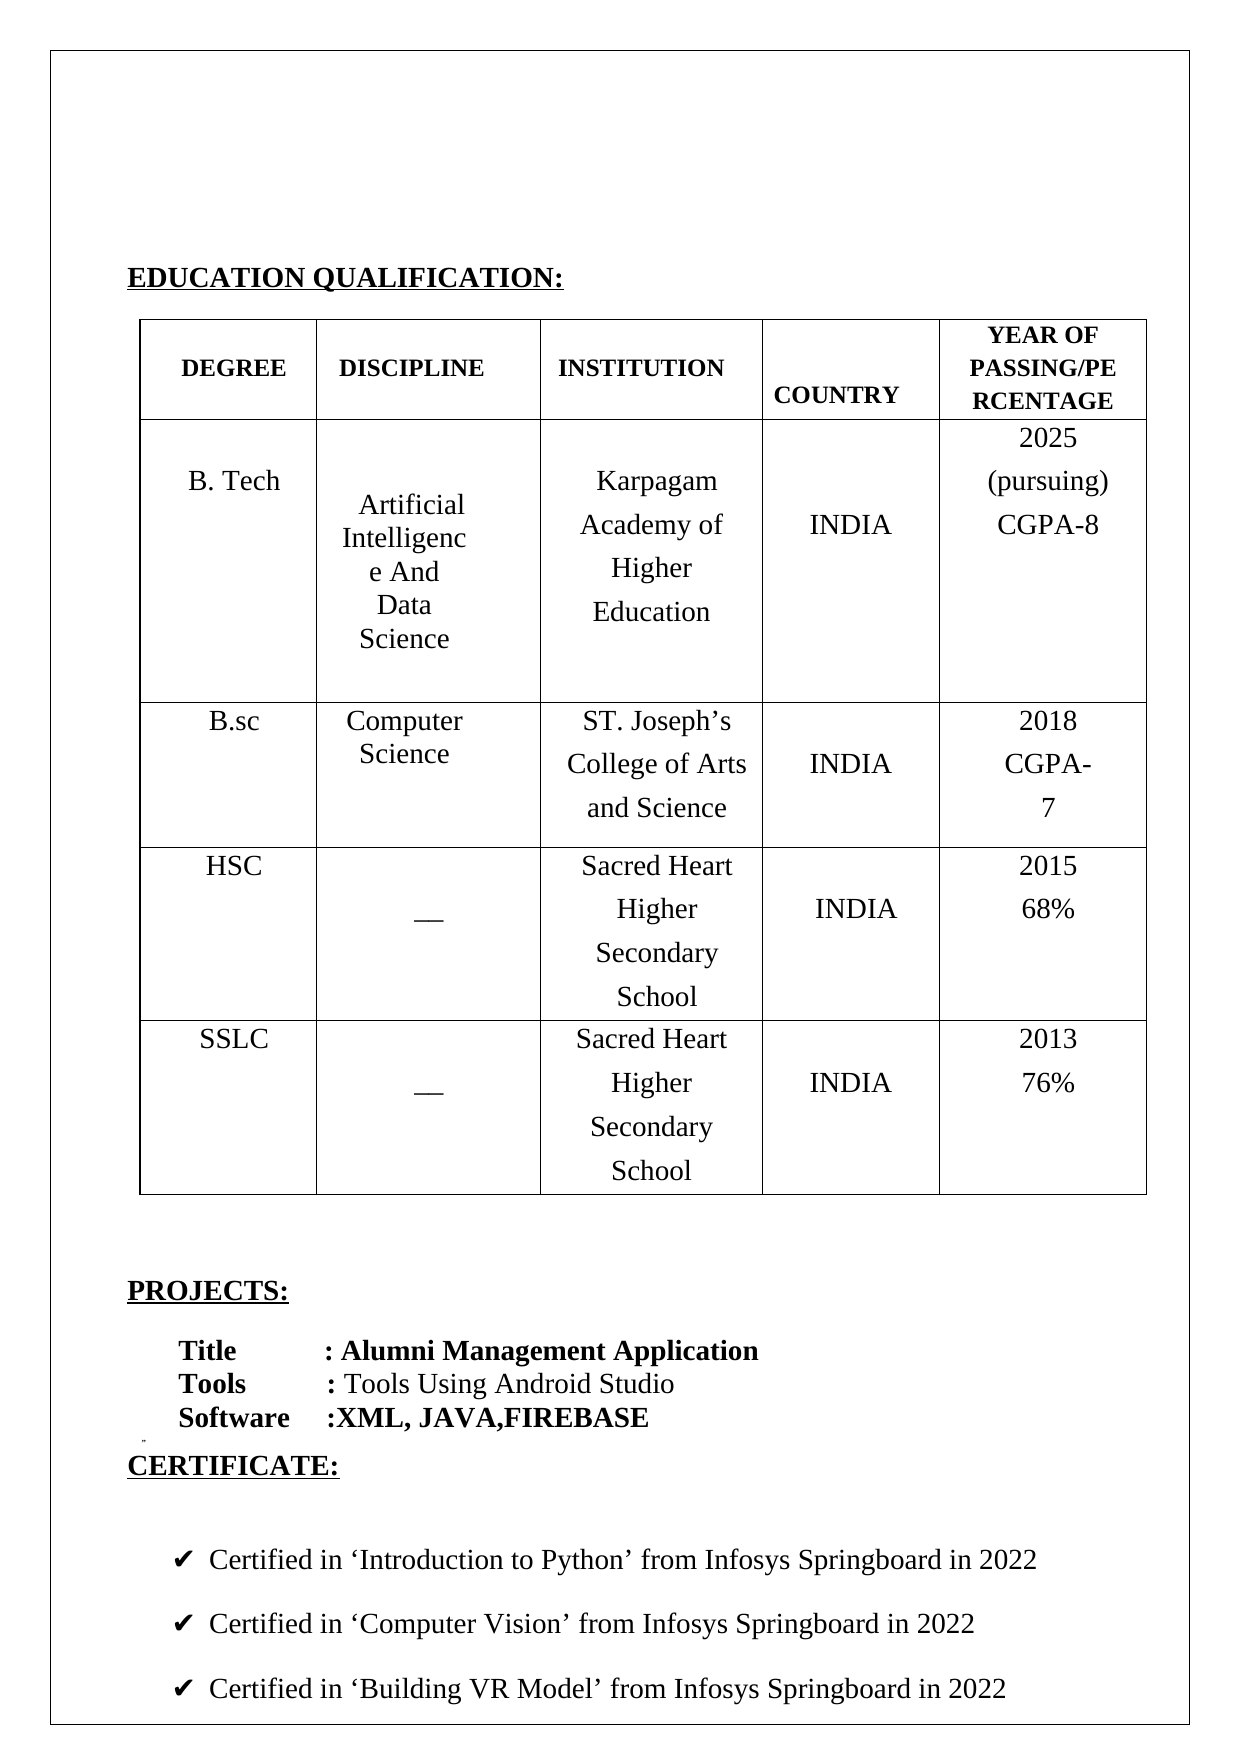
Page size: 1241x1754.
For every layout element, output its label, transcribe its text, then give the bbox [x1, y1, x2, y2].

table_cell Sacred Heart Higher Secondary School [541, 848, 762, 1020]
subtitle EDUCATION QUALIFICATION: [127, 260, 1176, 293]
list Certified in ‘Computer Vision’ from Infosys Springboard in 2022 [171, 1591, 1176, 1650]
table_cell 2025 (pursuing) CGPA-8 [940, 420, 1146, 702]
table_cell __ [317, 848, 540, 1020]
table_cell ST. Joseph’s College of Arts and Science [541, 703, 762, 847]
table_cell B. Tech [141, 420, 316, 702]
list Certified in ‘Building VR Model’ from Infosys Springboard in 2022 [171, 1655, 1176, 1715]
table_cell Sacred Heart Higher Secondary School [541, 1021, 762, 1194]
table_cell Karpagam Academy of Higher Education [541, 420, 762, 702]
table_cell HSC [141, 848, 316, 1020]
table_cell 2013 76% [940, 1021, 1146, 1194]
table_header INSTITUTION [541, 320, 762, 419]
table_header DISCIPLINE [317, 320, 540, 419]
table_cell B.sc [141, 703, 316, 847]
text Software :XML, JAVA,FIREBASE [127, 1400, 1176, 1433]
table_cell __ [317, 1021, 540, 1194]
table_cell INDIA [763, 420, 939, 702]
table_cell INDIA [763, 848, 939, 1020]
list Certified in ‘Introduction to Python’ from Infosys Springboard in 2022 [171, 1526, 1176, 1586]
table_cell INDIA [763, 1021, 939, 1194]
subtitle PROJECTS: [127, 1273, 1176, 1306]
table_cell Artificial Intelligence And Data Science [317, 420, 540, 702]
table_cell 2018 CGPA- 7 [940, 703, 1146, 847]
table_cell 2015 68% [940, 848, 1146, 1020]
table_cell INDIA [763, 703, 939, 847]
table_header COUNTRY [763, 320, 939, 419]
table_header YEAR OF PASSING/PERCENTAGE [940, 320, 1146, 419]
table_cell Computer Science [317, 703, 540, 847]
text Tools : Tools Using Android Studio [127, 1366, 1176, 1400]
table_cell SSLC [141, 1021, 316, 1194]
table_header DEGREE [141, 320, 316, 419]
text Title : Alumni Management Application [127, 1333, 1176, 1366]
subtitle CERTIFICATE: [127, 1448, 1176, 1482]
